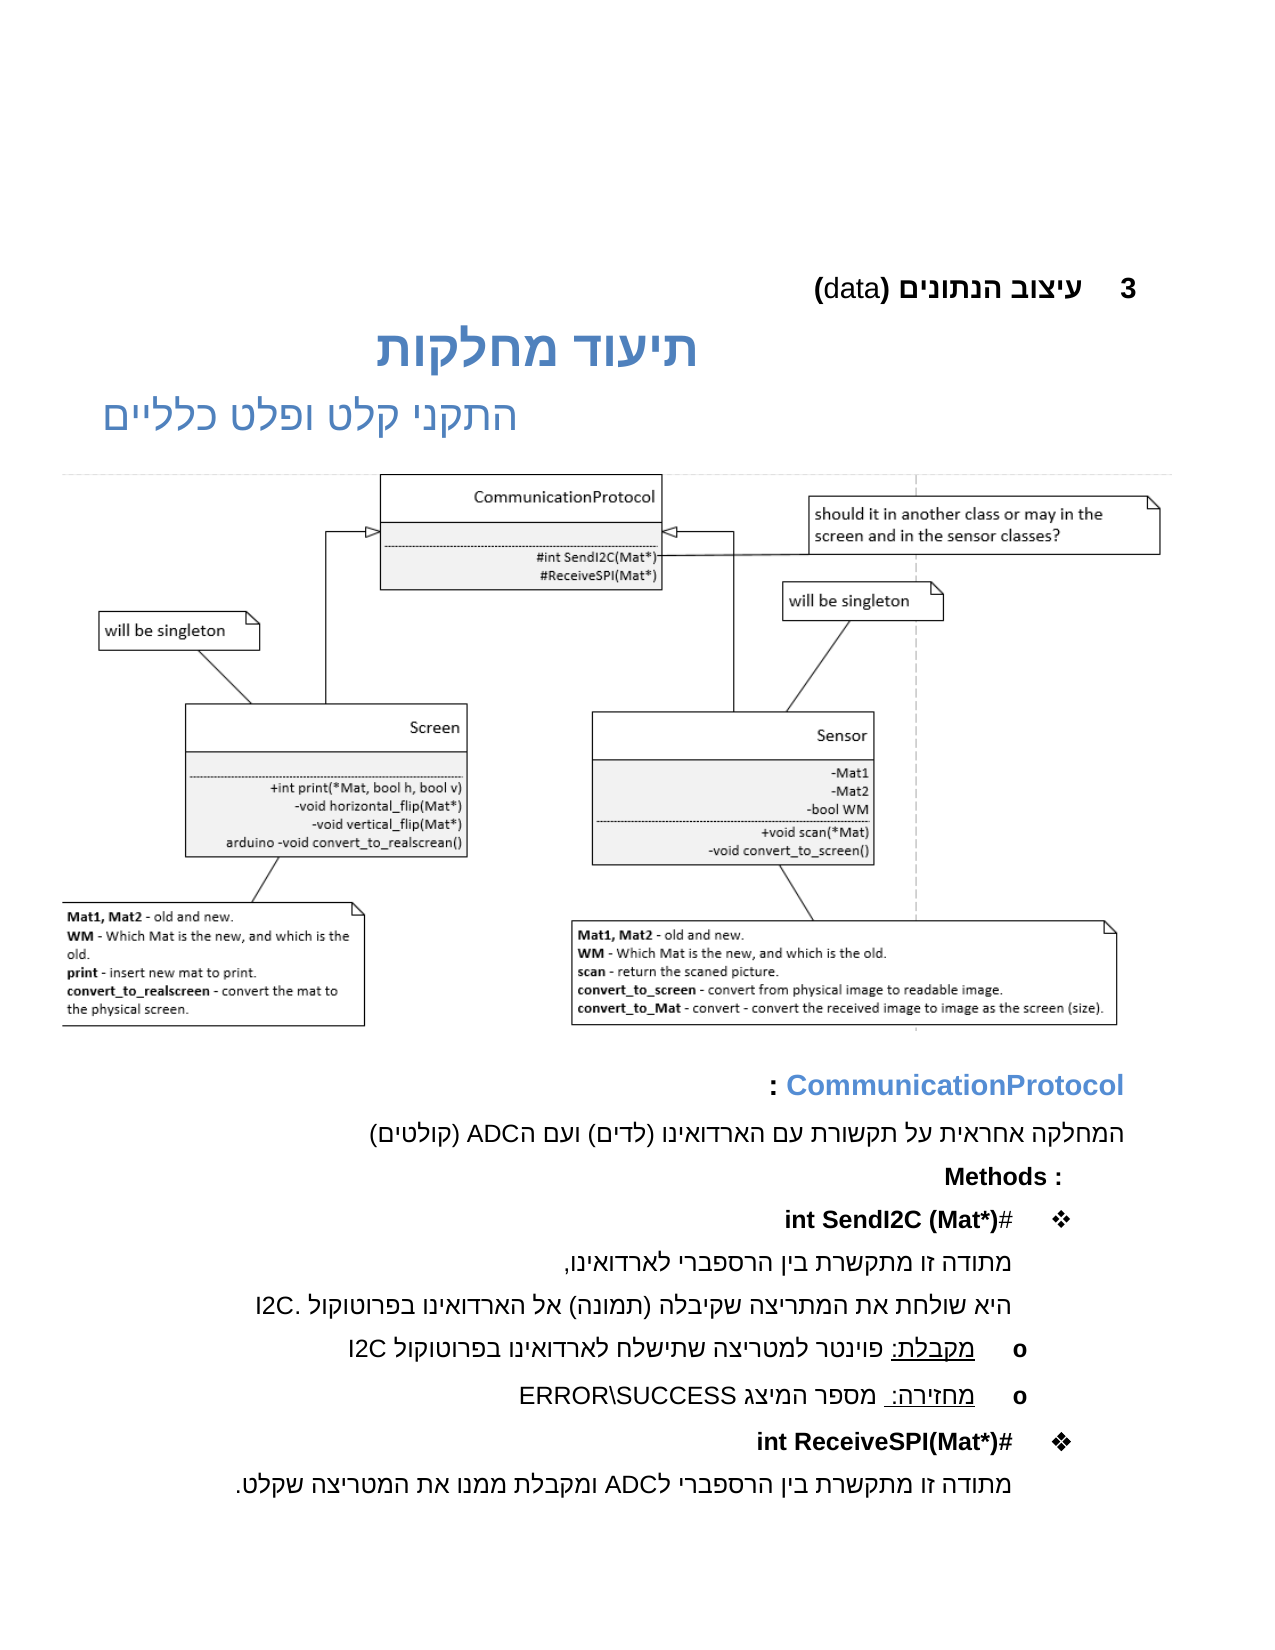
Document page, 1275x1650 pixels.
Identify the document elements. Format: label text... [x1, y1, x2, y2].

text CommunicationProtocol : [150, 1068, 1125, 1102]
list #int ReceiveSPI(Mat*) מתודה זו מתקשרת בין הרספברי לADC ומקבלת ממנו את המטריצה שקלט. [150, 1427, 1050, 1499]
list מחזירה: מספר המיצג ERROR\SUCCESS [150, 1381, 1012, 1412]
text : Methods [150, 1162, 1125, 1191]
list #int SendI2C (Mat*) מתודה זו מתקשרת בין הרספברי לארדואינו, היא שולחת את המתריצה שקיבלה (תמונה) אל הארדואינו בפרוטוקול .I2C [150, 1205, 1050, 1320]
text המחלקה אחראית על תקשורת עם הארדואינו (לדים) ועם הADC (קולטים) [150, 1119, 1125, 1147]
list עיצוב הנתונים (data) [150, 271, 1120, 304]
picture [62, 474, 1172, 1031]
list מקבלת: פוינטר למטריצה שתישלח לארדואינו בפרוטוקול I2C [150, 1334, 1012, 1365]
